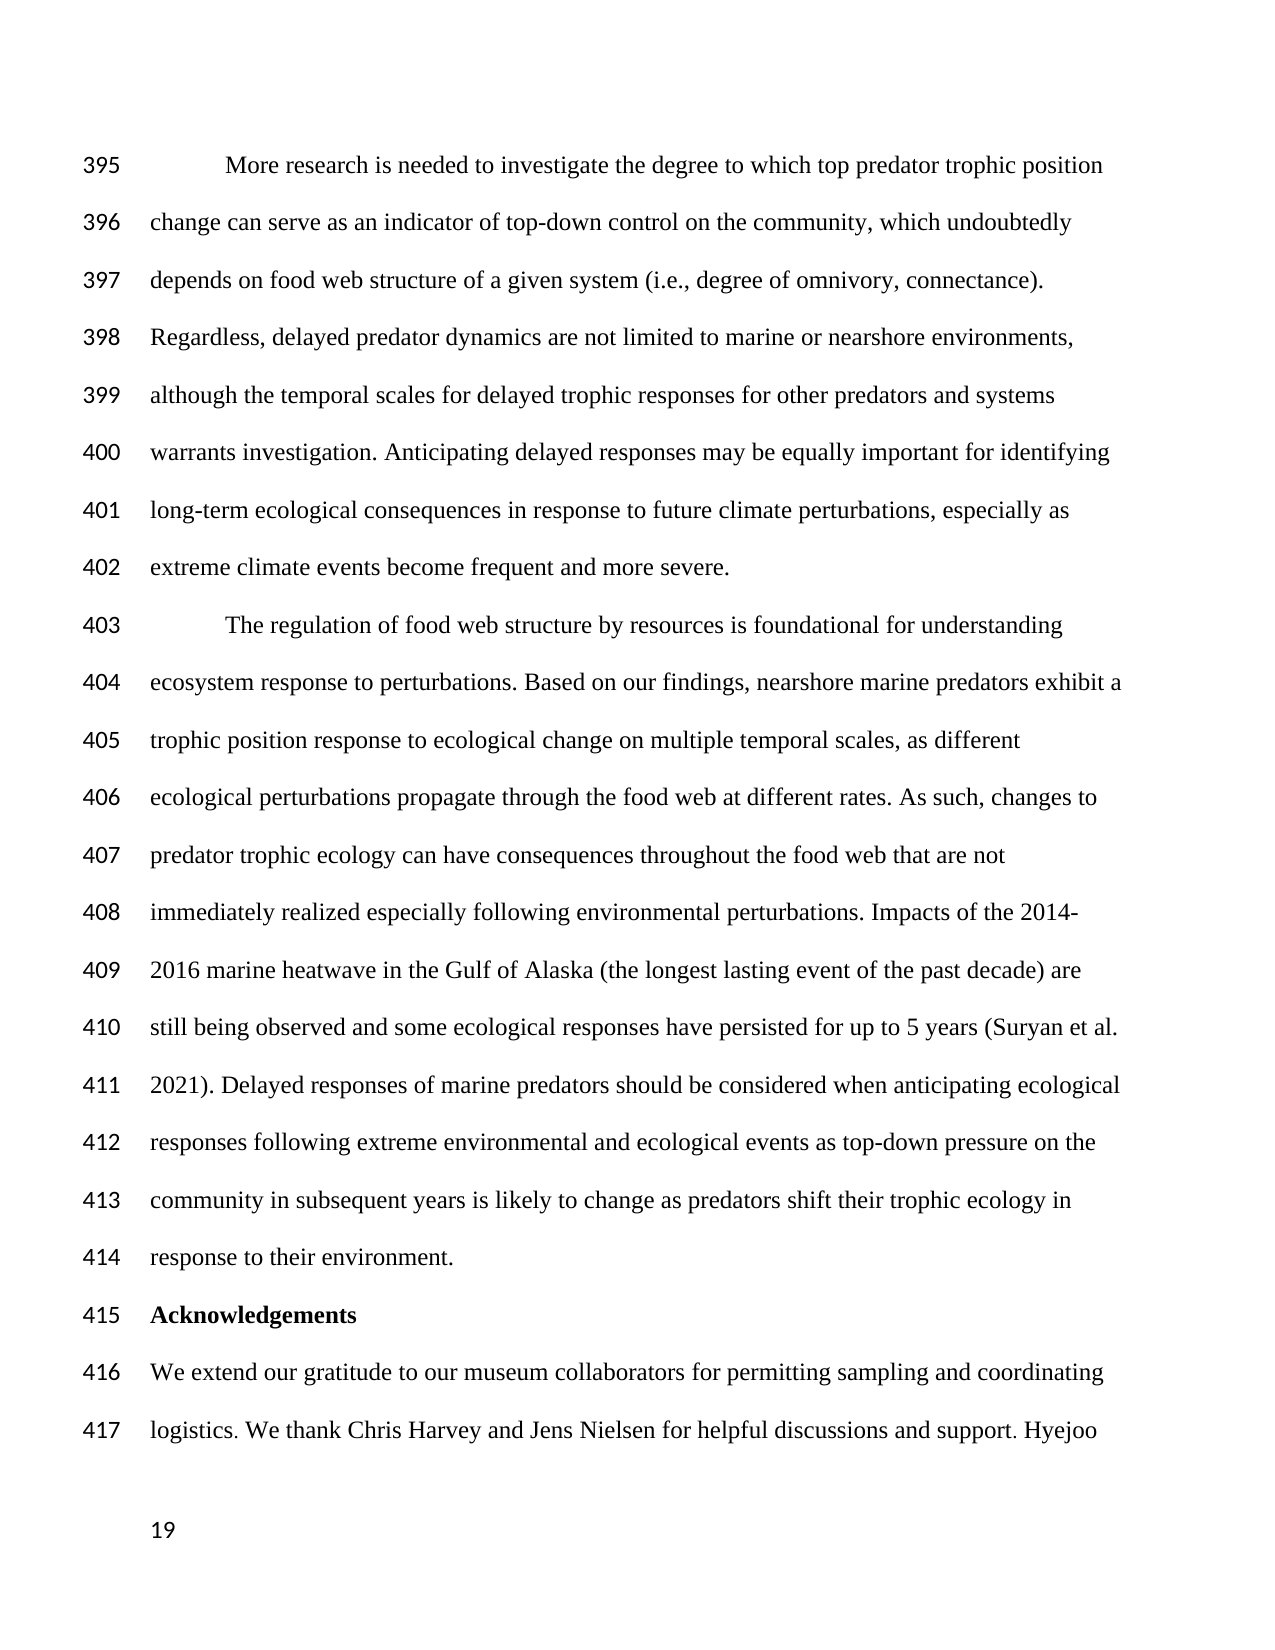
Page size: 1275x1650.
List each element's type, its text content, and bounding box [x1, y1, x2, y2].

text The regulation of food web structure by resources is foundational for understanding ecosystem response to perturbations. Based on our findings, nearshore marine predators exhibit a trophic position response to ecological change on multiple temporal scales, as different ecological perturbations propagate through the food web at different rates. As such, changes to predator trophic ecology can have consequences throughout the food web that are not immediately realized especially following environmental perturbations. Impacts of the 2014-2016 marine heatwave in the Gulf of Alaska (the longest lasting event of the past decade) are still being observed and some ecological responses have persisted for up to 5 years (Suryan et al. 2021). Delayed responses of marine predators should be considered when anticipating ecological responses following extreme environmental and ecological events as top-down pressure on the community in subsequent years is likely to change as predators shift their trophic ecology in response to their environment. [150, 610, 1125, 1271]
text Acknowledgements [150, 1300, 1125, 1329]
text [150, 1357, 1125, 1444]
text More research is needed to investigate the degree to which top predator trophic position change can serve as an indicator of top-down control on the community, which undoubtedly depends on food web structure of a given system (i.e., degree of omnivory, connectance). Regardless, delayed predator dynamics are not limited to marine or nearshore environments, although the temporal scales for delayed trophic responses for other predators and systems warrants investigation. Anticipating delayed responses may be equally important for identifying long-term ecological consequences in response to future climate perturbations, especially as extreme climate events become frequent and more severe. [150, 150, 1125, 581]
